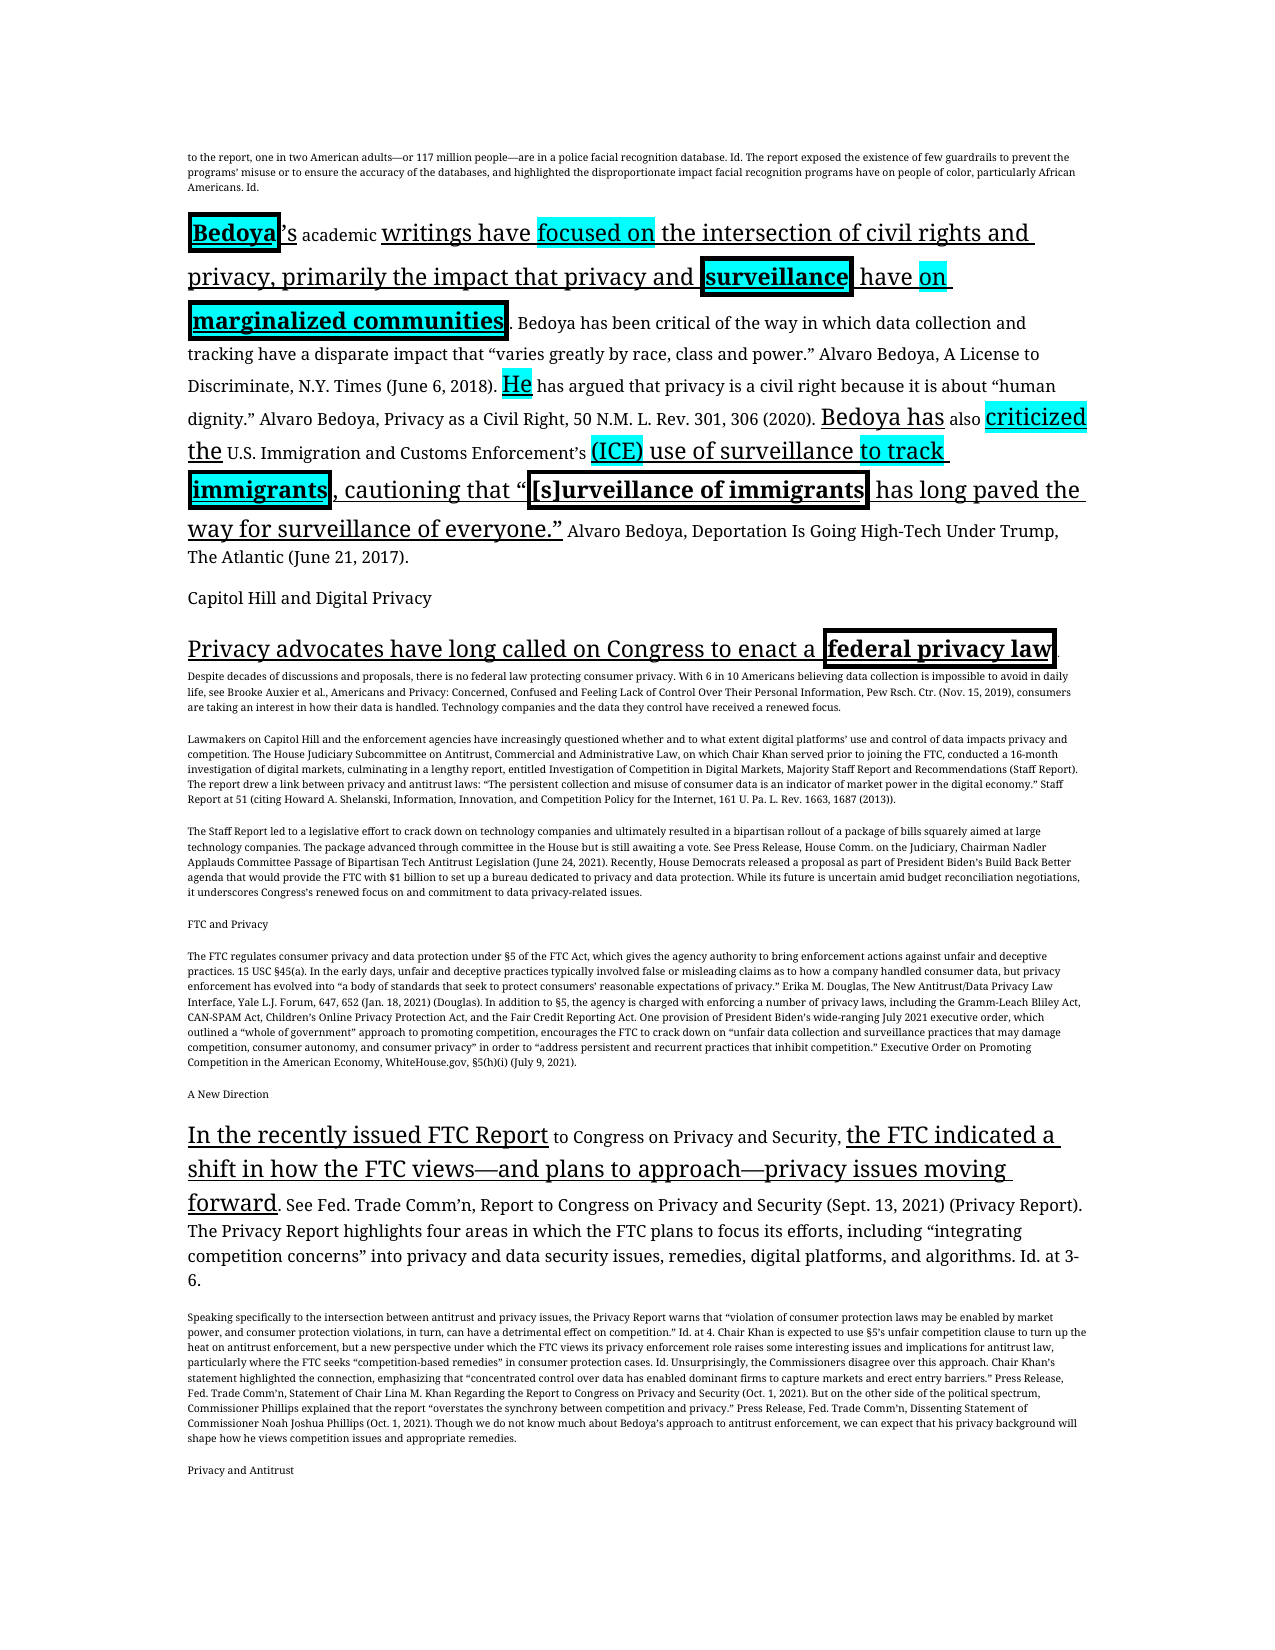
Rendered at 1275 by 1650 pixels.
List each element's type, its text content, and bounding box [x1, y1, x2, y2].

text In the recently issued FTC Report to Congress on Privacy and Security, the FTC indicated a shift in how the FTC views—and plans to approach—privacy issues moving forward. See Fed. Trade Comm’n, Report to Congress on Privacy and Security (Sept. 13, 2021) (Privacy Report). The Privacy Report highlights four areas in which the FTC plans to focus its efforts, including “integrating competition concerns” into privacy and data security issues, remedies, digital platforms, and algorithms. Id. at 3-6. [187, 1119, 1087, 1292]
text Privacy and Antitrust [187, 1464, 1087, 1478]
text Speaking specifically to the intersection between antitrust and privacy issues, the Privacy Report warns that “violation of consumer protection laws may be enabled by market power, and consumer protection violations, in turn, can have a detrimental effect on competition.” Id. at 4. Chair Khan is expected to use §5’s unfair competition clause to turn up the heat on antitrust enforcement, but a new perspective under which the FTC views its privacy enforcement role raises some interesting issues and implications for antitrust law, particularly where the FTC seeks “competition-based remedies” in consumer protection cases. Id. Unsurprisingly, the Commissioners disagree over this approach. Chair Khan’s statement highlighted the connection, emphasizing that “concentrated control over data has enabled dominant firms to capture markets and erect entry barriers.” Press Release, Fed. Trade Comm’n, Statement of Chair Lina M. Khan Regarding the Report to Congress on Privacy and Security (Oct. 1, 2021). But on the other side of the political spectrum, Commissioner Phillips explained that the report “overstates the synchrony between competition and privacy.” Press Release, Fed. Trade Comm’n, Dissenting Statement of Commissioner Noah Joshua Phillips (Oct. 1, 2021). Though we do not know much about Bedoya’s approach to antitrust enforcement, we can expect that his privacy background will shape how he views competition issues and appropriate remedies. [187, 1310, 1087, 1446]
text Capitol Hill and Digital Privacy [187, 587, 1087, 609]
text Bedoya’s academic writings have focused on the intersection of civil rights and privacy, primarily the impact that privacy and surveillance have on marginalized communities. Bedoya has been critical of the way in which data collection and tracking have a disparate impact that “varies greatly by race, class and power.” Alvaro Bedoya, A License to Discriminate, N.Y. Times (June 6, 2018). He has argued that privacy is a civil right because it is about “human dignity.” Alvaro Bedoya, Privacy as a Civil Right, 50 N.M. L. Rev. 301, 306 (2020). Bedoya has also criticized the U.S. Immigration and Customs Enforcement’s (ICE) use of surveillance to track immigrants, cautioning that “[s]urveillance of immigrants has long paved the way for surveillance of everyone.” Alvaro Bedoya, Deportation Is Going High-Tech Under Trump, The Atlantic (June 21, 2017). [187, 212, 1087, 568]
text The FTC regulates consumer privacy and data protection under §5 of the FTC Act, which gives the agency authority to bring enforcement actions against unfair and deceptive practices. 15 USC §45(a). In the early days, unfair and deceptive practices typically involved false or misleading claims as to how a company handled consumer data, but privacy enforcement has evolved into “a body of standards that seek to protect consumers’ reasonable expectations of privacy.” Erika M. Douglas, The New Antitrust/Data Privacy Law Interface, Yale L.J. Forum, 647, 652 (Jan. 18, 2021) (Douglas). In addition to §5, the agency is charged with enforcing a number of privacy laws, including the Gramm-Leach Bliley Act, CAN-SPAM Act, Children’s Online Privacy Protection Act, and the Fair Credit Reporting Act. One provision of President Biden’s wide-ranging July 2021 executive order, which outlined a “whole of government” approach to promoting competition, encourages the FTC to crack down on “unfair data collection and surveillance practices that may damage competition, consumer autonomy, and consumer privacy” in order to “address persistent and recurrent practices that inhibit competition.” Executive Order on Promoting Competition in the American Economy, WhiteHouse.gov, §5(h)(i) (July 9, 2021). [187, 949, 1087, 1070]
text FTC and Privacy [187, 917, 1087, 932]
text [187, 150, 1087, 194]
text The Staff Report led to a legislative effort to crack down on technology companies and ultimately resulted in a bipartisan rollout of a package of bills squarely aimed at large technology companies. The package advanced through committee in the House but is still awaiting a vote. See Press Release, House Comm. on the Judiciary, Chairman Nadler Applauds Committee Passage of Bipartisan Tech Antitrust Legislation (June 24, 2021). Recently, House Democrats released a proposal as part of President Biden’s Build Back Better agenda that would provide the FTC with $1 billion to set up a bureau dedicated to privacy and data protection. While its future is uncertain amid budget reconciliation negotiations, it underscores Congress’s renewed focus on and commitment to data privacy-related issues. [187, 825, 1087, 900]
text Lawmakers on Capitol Hill and the enforcement agencies have increasingly questioned whether and to what extent digital platforms’ use and control of data impacts privacy and competition. The House Judiciary Subcommittee on Antitrust, Commercial and Administrative Law, on which Chair Khan served prior to joining the FTC, conducted a 16-month investigation of digital markets, culminating in a lengthy report, entitled Investigation of Competition in Digital Markets, Majority Staff Report and Recommendations (Staff Report). The report drew a link between privacy and antitrust laws: “The persistent collection and misuse of consumer data is an indicator of market power in the digital economy.” Staff Report at 51 (citing Howard A. Shelanski, Information, Innovation, and Competition Policy for the Internet, 161 U. Pa. L. Rev. 1663, 1687 (2013)). [187, 732, 1087, 807]
text A New Direction [187, 1088, 1087, 1102]
text Privacy advocates have long called on Congress to enact a federal privacy law. Despite decades of discussions and proposals, there is no federal law protecting consumer privacy. With 6 in 10 Americans believing data collection is impossible to avoid in daily life, see Brooke Auxier et al., Americans and Privacy: Concerned, Confused and Feeling Lack of Control Over Their Personal Information, Pew Rsch. Ctr. (Nov. 15, 2019), consumers are taking an interest in how their data is handled. Technology companies and the data they control have received a renewed focus. [187, 628, 1087, 714]
